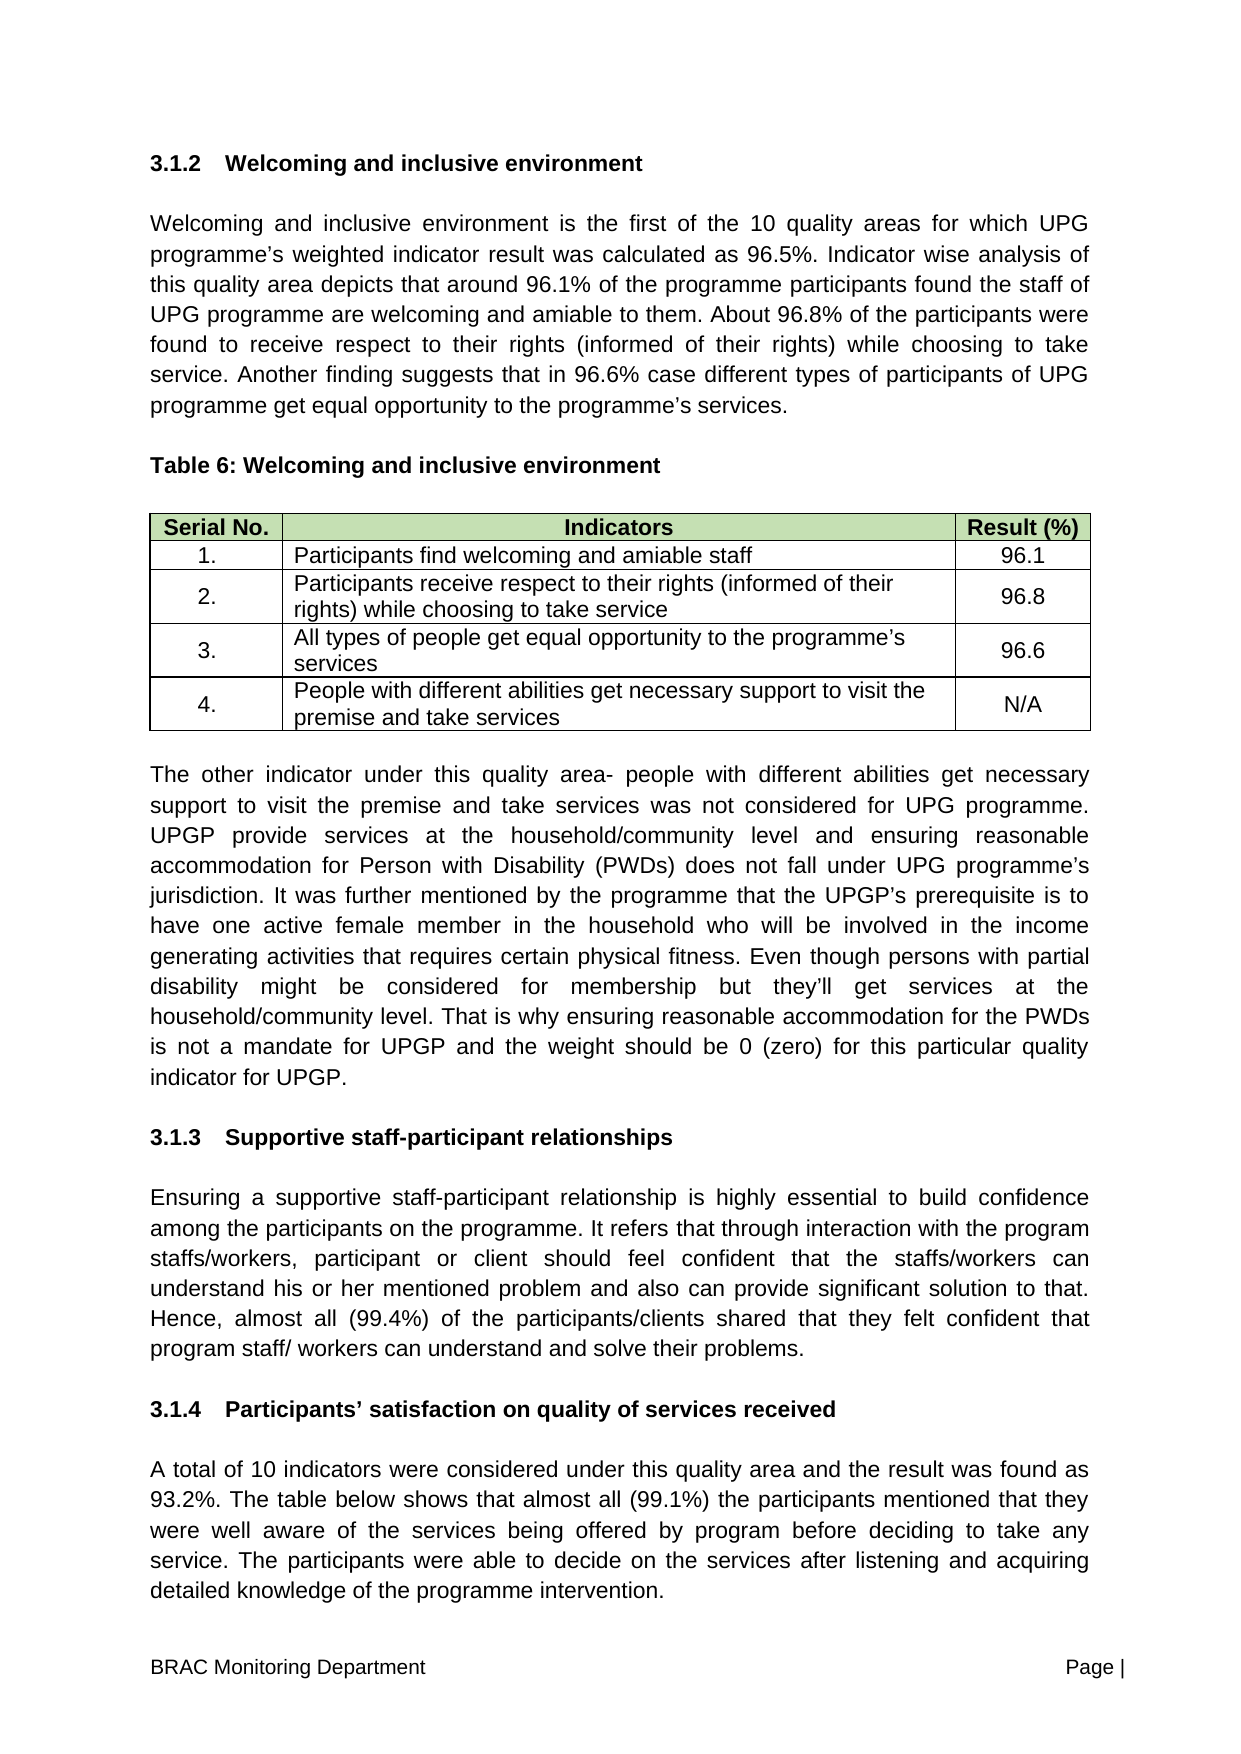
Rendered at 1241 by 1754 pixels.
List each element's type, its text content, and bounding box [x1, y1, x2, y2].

table_cell People with different abilities get necessary support to visit the premise and take services [283, 678, 955, 730]
text A total of 10 indicators were considered under this quality area and the result was found as 93.2%. The table below shows that almost all (99.1%) the participants mentioned that they were well aware of the services being offered by program before deciding to take any service. The participants were able to decide on the services after listening and acquiring detailed knowledge of the programme intervention. [150, 1456, 1090, 1603]
table_cell 96.1 [956, 541, 1090, 569]
text 3.1.3 Supportive staff-participant relationships [150, 1124, 1090, 1150]
table_cell 96.8 [956, 570, 1090, 623]
table_cell Participants find welcoming and amiable staff [283, 541, 955, 569]
table_cell [151, 570, 282, 623]
table_cell [151, 624, 282, 676]
table_cell 96.6 [956, 624, 1090, 676]
text 3.1.4 Participants’ satisfaction on quality of services received [150, 1396, 1090, 1422]
table_cell N/A [956, 678, 1090, 730]
table_header Serial No. [151, 514, 282, 540]
table_cell [151, 678, 282, 730]
table_header Indicators [283, 514, 955, 540]
text 3.1.2 Welcoming and inclusive environment [150, 150, 1090, 176]
table_cell All types of people get equal opportunity to the programme’s services [283, 624, 955, 676]
text Welcoming and inclusive environment is the first of the 10 quality areas for which UPG programme’s weighted indicator result was calculated as 96.5%. Indicator wise analysis of this quality area depicts that around 96.1% of the programme participants found the staff of UPG programme are welcoming and amiable to them. About 96.8% of the participants were found to receive respect to their rights (informed of their rights) while choosing to take service. Another finding suggests that in 96.6% case different types of participants of UPG programme get equal opportunity to the programme’s services. [150, 210, 1090, 418]
text Table 6: Welcoming and inclusive environment [150, 452, 1090, 478]
table_header Result (%) [956, 514, 1090, 540]
table_cell [151, 541, 282, 569]
text Ensuring a supportive staff-participant relationship is highly essential to build confidence among the participants on the programme. It refers that through interaction with the program staffs/workers, participant or client should feel confident that the staffs/workers can understand his or her mentioned problem and also can provide significant solution to that. Hence, almost all (99.4%) of the participants/clients shared that they felt confident that program staff/ workers can understand and solve their problems. [150, 1184, 1090, 1362]
table_cell Participants receive respect to their rights (informed of their rights) while choosing to take service [283, 570, 955, 623]
text The other indicator under this quality area- people with different abilities get necessary support to visit the premise and take services was not considered for UPG programme. UPGP provide services at the household/community level and ensuring reasonable accommodation for Person with Disability (PWDs) does not fall under UPG programme’s jurisdiction. It was further mentioned by the programme that the UPGP’s prerequisite is to have one active female member in the household who will be involved in the income generating activities that requires certain physical fitness. Even though persons with partial disability might be considered for membership but they’ll get services at the household/community level. That is why ensuring reasonable accommodation for the PWDs is not a mandate for UPGP and the weight should be 0 (zero) for this particular quality indicator for UPGP. [150, 761, 1090, 1090]
